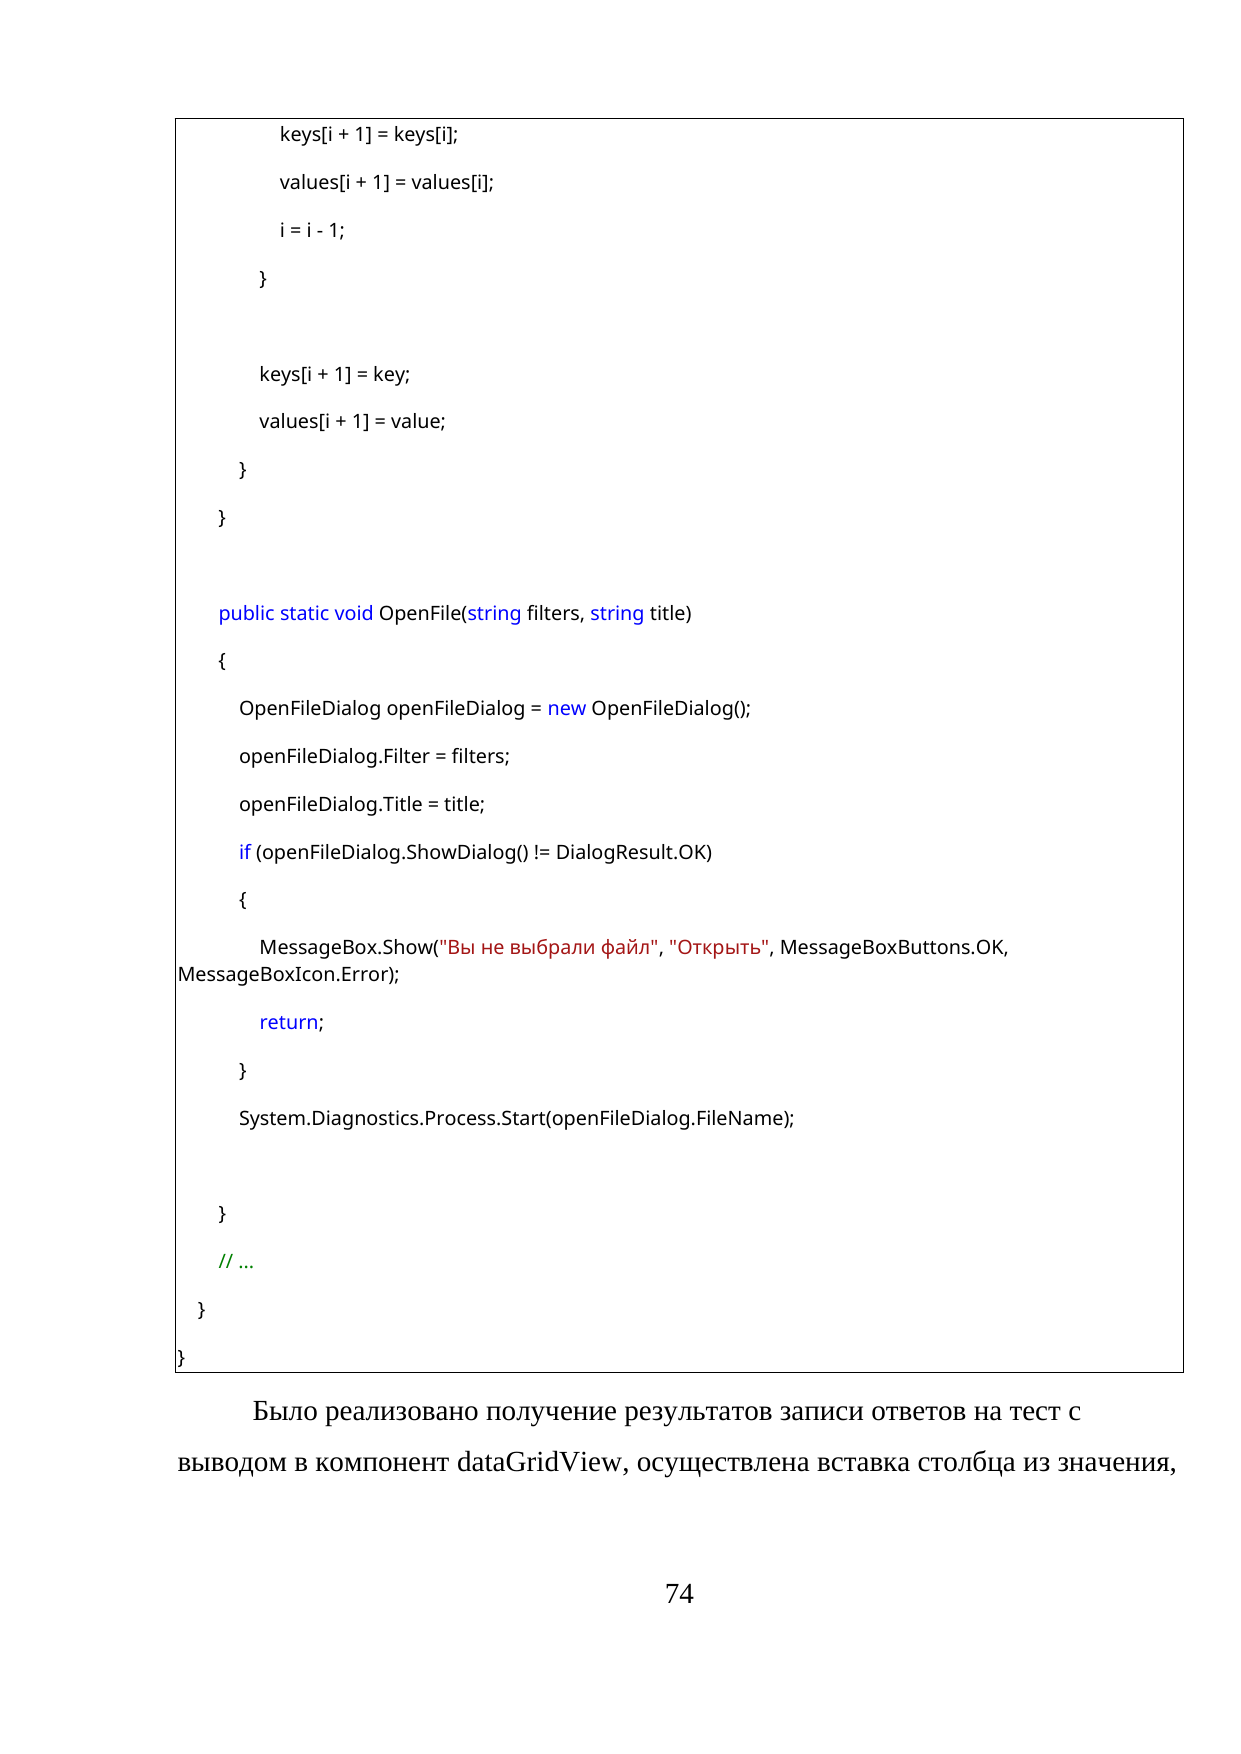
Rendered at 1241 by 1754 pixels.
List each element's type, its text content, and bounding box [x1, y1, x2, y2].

text { [176, 644, 1183, 674]
text return; [176, 1006, 1183, 1035]
text i = i - 1; [176, 214, 1183, 243]
text // ... [176, 1245, 1183, 1274]
text } [176, 1053, 1183, 1083]
text } [176, 1293, 1183, 1322]
text if (openFileDialog.ShowDialog() != DialogResult.OK) [176, 835, 1183, 865]
text OpenFileDialog openFileDialog = new OpenFileDialog(); [176, 692, 1183, 721]
text values[i + 1] = values[i]; [176, 166, 1183, 196]
text } [176, 453, 1183, 482]
text { [176, 883, 1183, 913]
text System.Diagnostics.Process.Start(openFileDialog.FileName); [176, 1101, 1183, 1131]
text } [176, 1197, 1183, 1227]
text } [176, 262, 1183, 291]
text public static void OpenFile(string filters, string title) [176, 596, 1183, 626]
text } [176, 1340, 1183, 1372]
text openFileDialog.Title = title; [176, 787, 1183, 817]
text keys[i + 1] = key; [176, 357, 1183, 387]
text } [176, 501, 1183, 530]
text keys[i + 1] = keys[i]; [176, 119, 1183, 148]
text values[i + 1] = value; [176, 405, 1183, 434]
text MessageBox.Show("Вы не выбрали файл", "Открыть", MessageBoxButtons.OK, MessageBoxIcon.Error); [176, 931, 1183, 987]
text openFileDialog.Filter = filters; [176, 740, 1183, 769]
